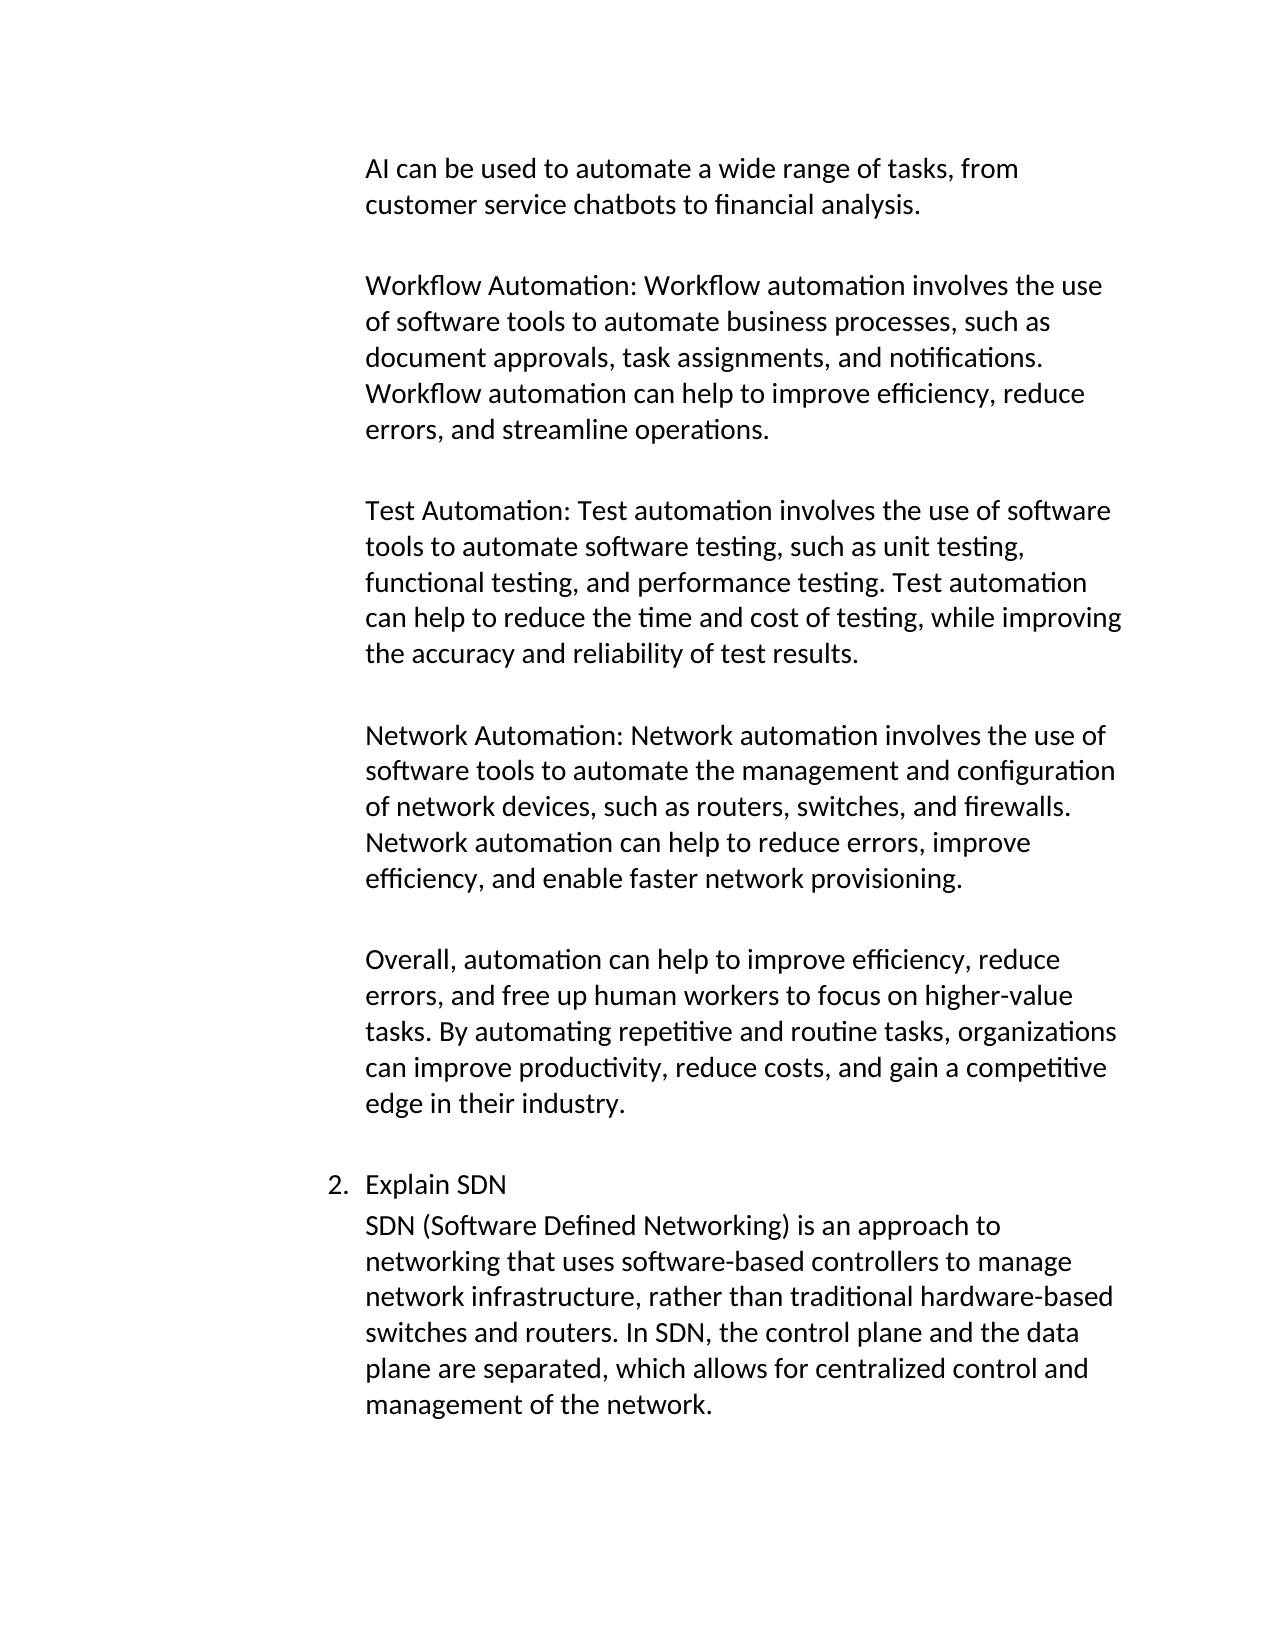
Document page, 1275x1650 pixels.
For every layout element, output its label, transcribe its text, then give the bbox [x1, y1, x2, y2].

text Workflow Automation: Workflow automation involves the use of software tools to automate business processes, such as document approvals, task assignments, and notifications. Workflow automation can help to improve efficiency, reduce errors, and streamline operations. [365, 267, 1125, 446]
text Network Automation: Network automation involves the use of software tools to automate the management and configuration of network devices, such as routers, switches, and firewalls. Network automation can help to reduce errors, improve efficiency, and enable faster network provisioning. [365, 717, 1125, 896]
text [365, 150, 1125, 222]
text SDN (Software Defined Networking) is an approach to networking that uses software-based controllers to manage network infrastructure, rather than traditional hardware-based switches and routers. In SDN, the control plane and the data plane are separated, which allows for centralized control and management of the network. [365, 1207, 1125, 1422]
text Test Automation: Test automation involves the use of software tools to automate software testing, such as unit testing, functional testing, and performance testing. Test automation can help to reduce the time and cost of testing, while improving the accuracy and reliability of test results. [365, 492, 1125, 671]
list Explain SDN [327, 1166, 1125, 1202]
text Overall, automation can help to improve efficiency, reduce errors, and free up human workers to focus on higher-value tasks. By automating repetitive and routine tasks, organizations can improve productivity, reduce costs, and gain a competitive edge in their industry. [365, 941, 1125, 1121]
